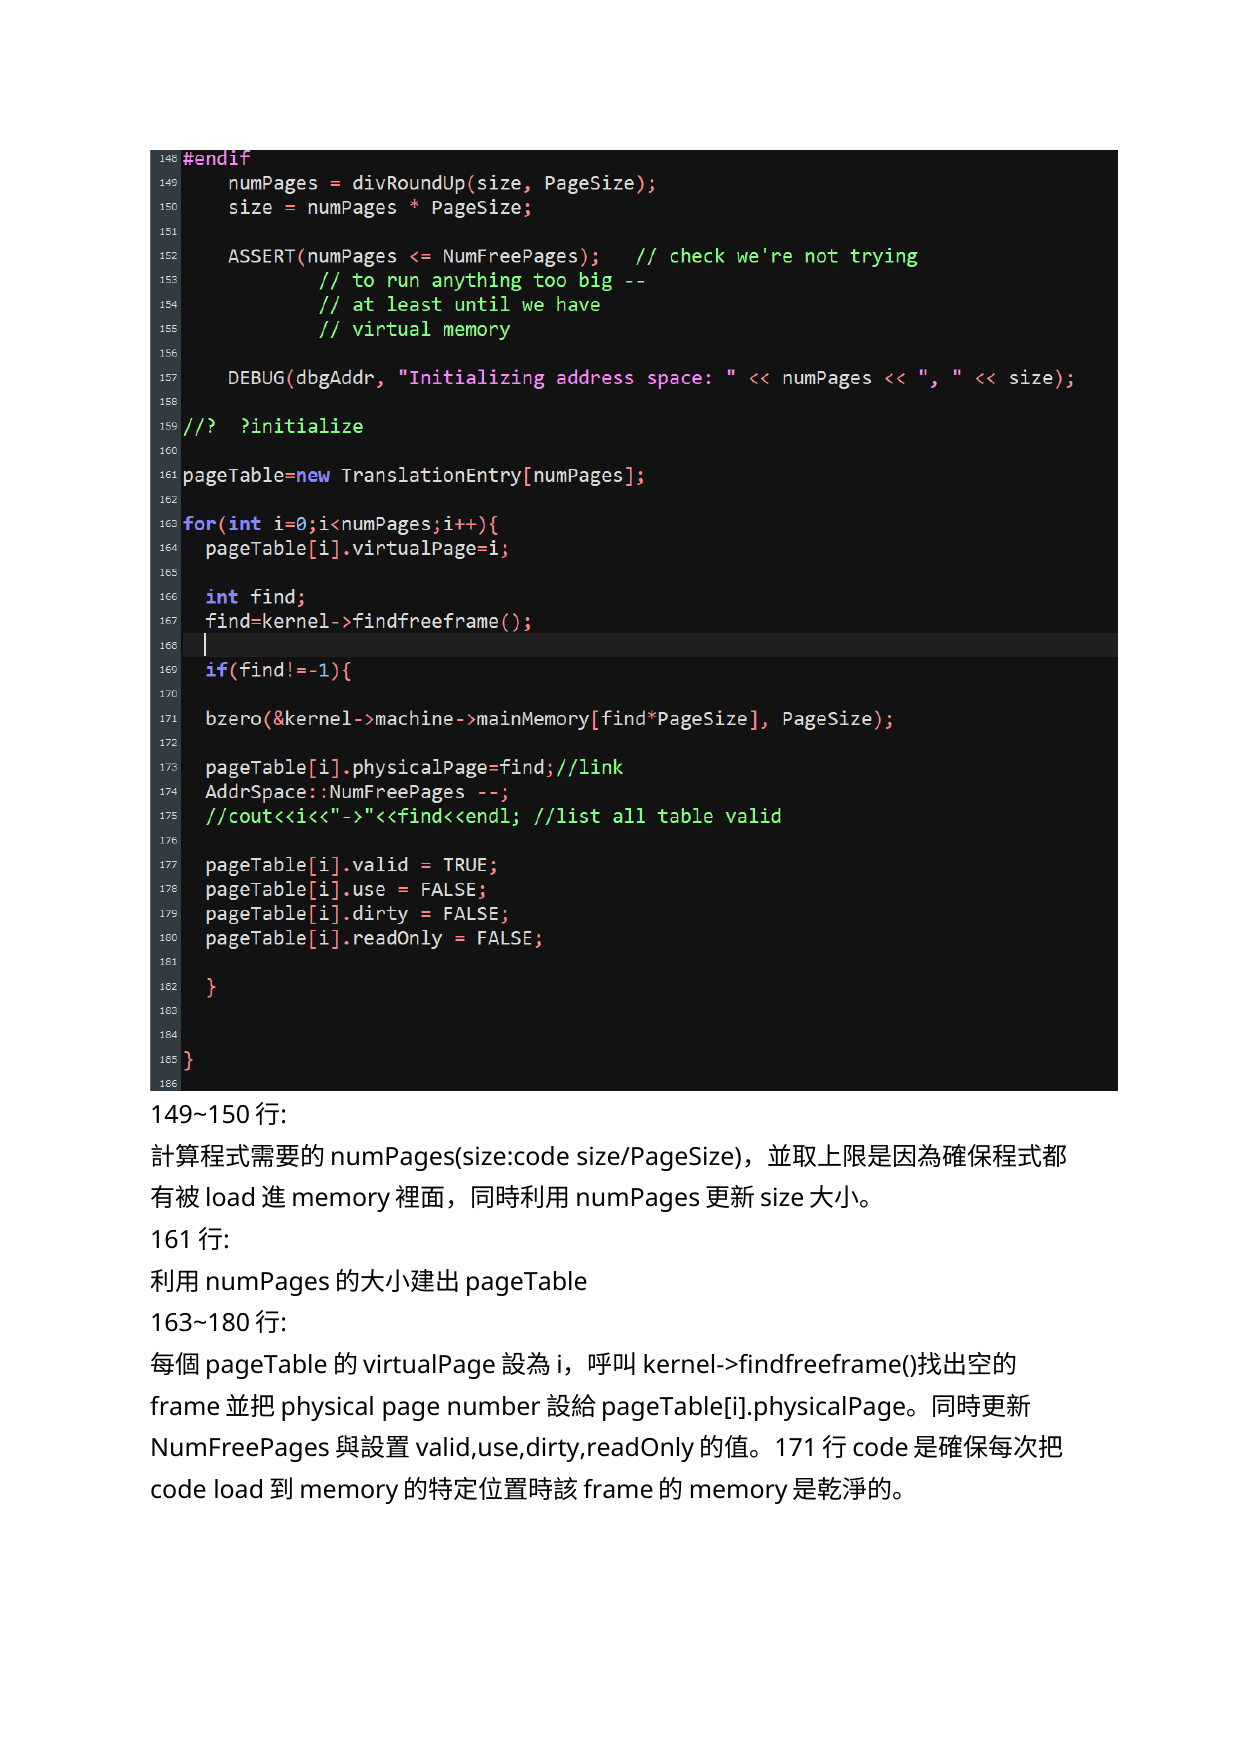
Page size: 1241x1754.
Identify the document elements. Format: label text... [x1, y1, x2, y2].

text 149~150行: [150, 1094, 1090, 1131]
text 161行: [150, 1219, 1090, 1256]
text 計算程式需要的numPages(size:code size/PageSize)，並取上限是因為確保程式都有被load進memory裡面，同時利用numPages更新size大小。 [150, 1136, 1090, 1214]
picture [150, 150, 1118, 1091]
text 每個pageTable的virtualPage設為i，呼叫kernel->findfreeframe()找出空的frame並把physical page number設給pageTable[i].physicalPage。同時更新NumFreePages與設置 valid,use,dirty,readOnly的值。171行code是確保每次把code load到memory的特定位置時該frame的memory是乾淨的。 [150, 1344, 1090, 1506]
text 利用numPages的大小建出pageTable [150, 1261, 1090, 1297]
text 163~180行: [150, 1303, 1090, 1339]
